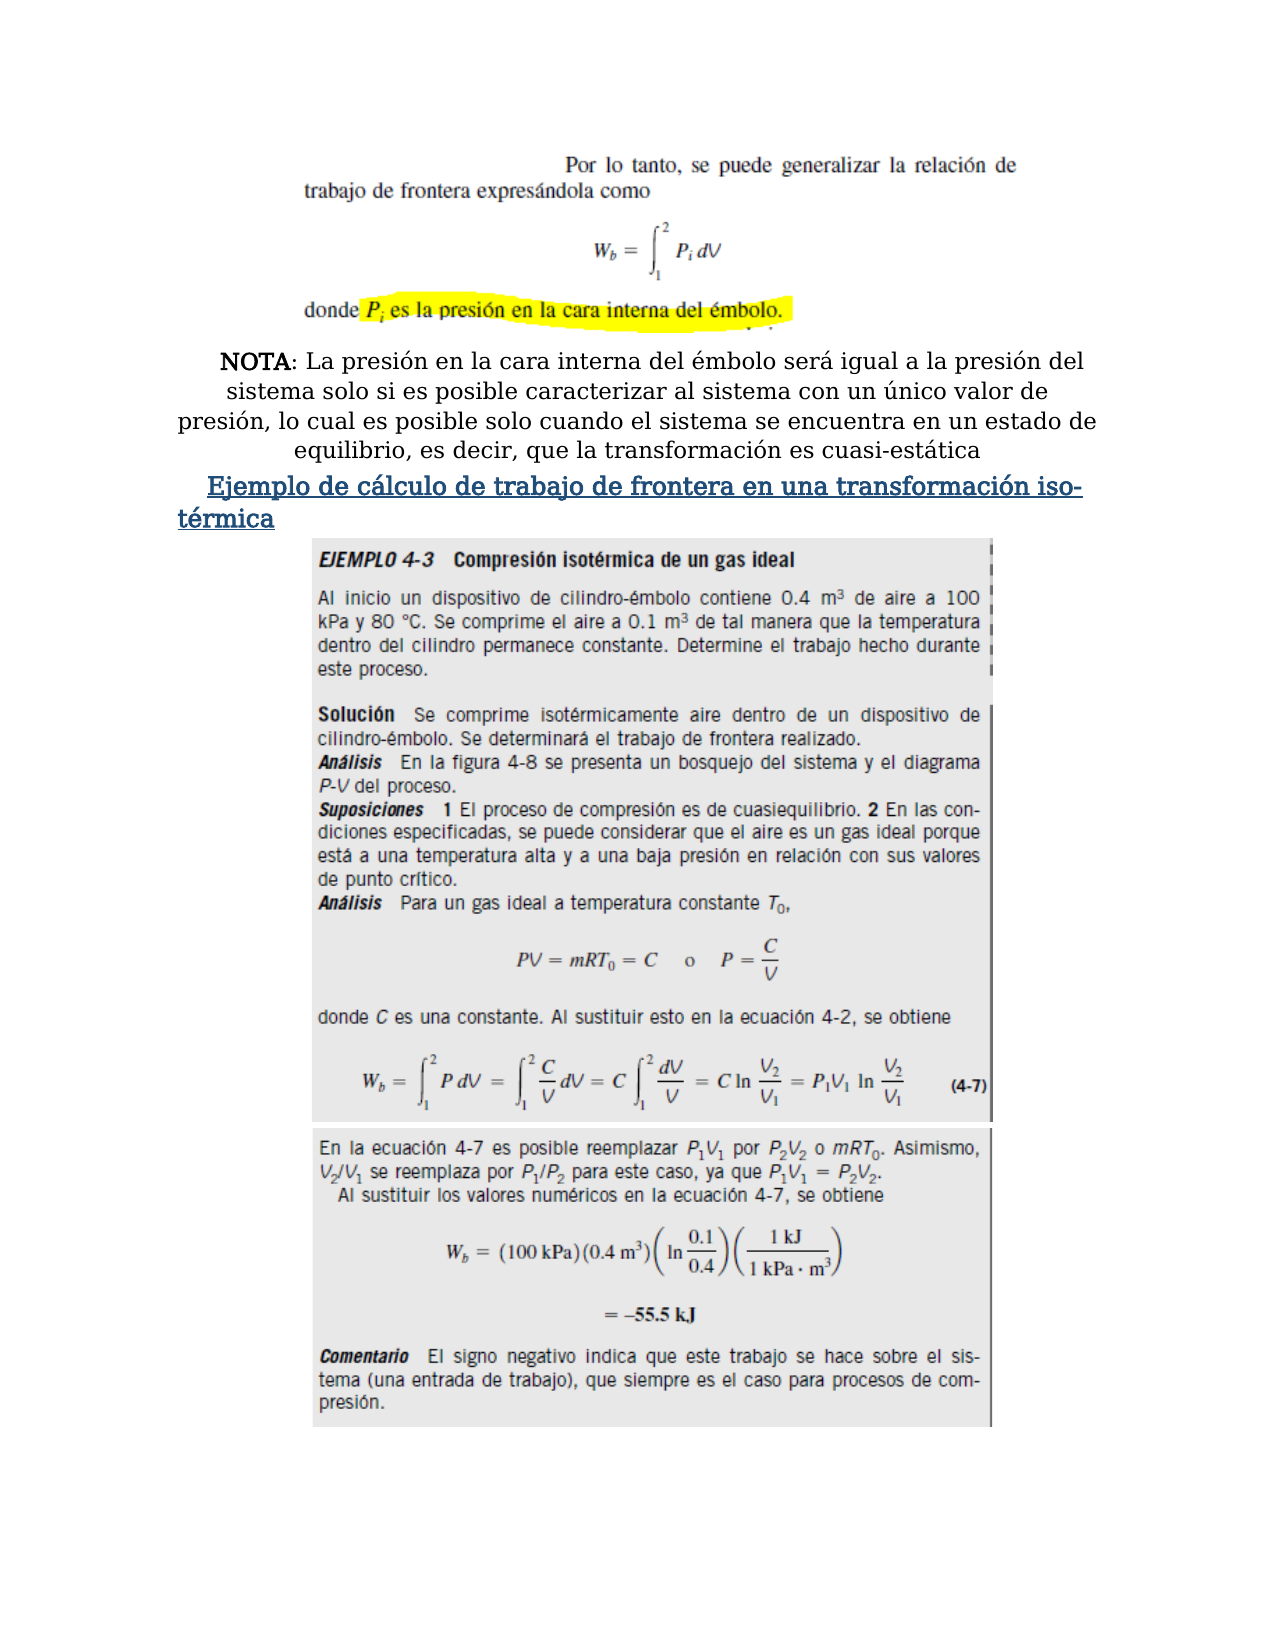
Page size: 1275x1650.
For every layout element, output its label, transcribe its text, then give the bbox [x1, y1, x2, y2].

picture [311, 538, 993, 1122]
picture [312, 1128, 993, 1427]
text NOTA: La presión en la cara interna del émbolo será igual a la presión del sistema solo si es posible caracterizar al sistema con un único valor de presión, lo cual es posible solo cuando el sistema se encuentra en un estado de equilibrio, es decir, que la transformación es cuasi-estática [177, 347, 1098, 463]
picture [279, 147, 1026, 333]
subtitle Ejemplo de cálculo de trabajo de frontera en una transformación iso-térmica [177, 470, 1098, 532]
